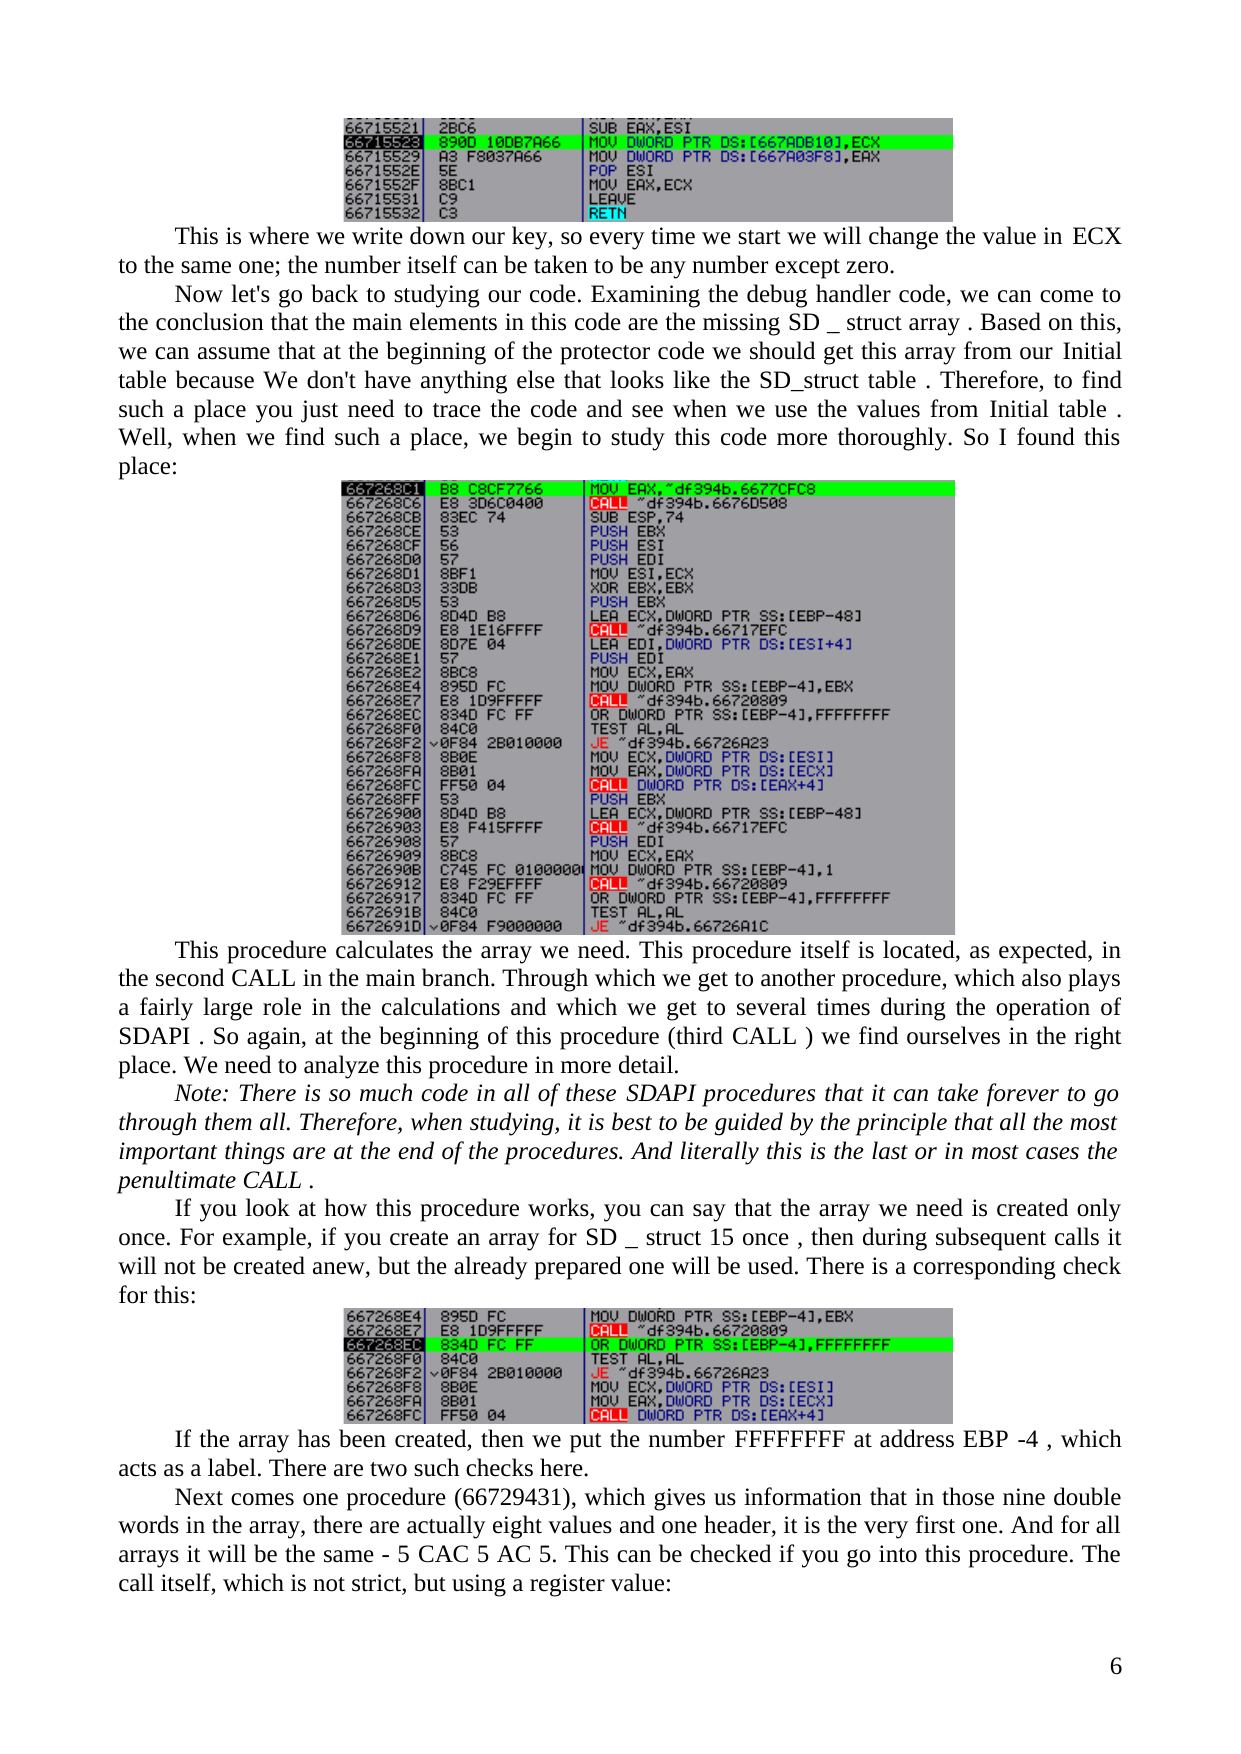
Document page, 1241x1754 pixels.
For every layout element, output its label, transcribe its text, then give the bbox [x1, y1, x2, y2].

text This procedure calculates the array we need. This procedure itself is located, as expected, in the second CALL in the main branch. Through which we get to another procedure, which also plays a fairly large role in the calculations and which we get to several times during the operation of SDAPI . So again, at the beginning of this procedure (third CALL ) we find ourselves in the right place. We need to analyze this procedure in more detail. [118, 935, 1122, 1078]
text Next comes one procedure (66729431), which gives us information that in those nine double words in the array, there are actually eight values and one header, it is the very first one. And for all arrays it will be the same - 5 CAC 5 AC 5. This can be checked if you go into this procedure. The call itself, which is not strict, but using a register value: [118, 1482, 1122, 1597]
text If the array has been created, then we put the number FFFFFFFF at address EBP -4 , which acts as a label. There are two such checks here. [118, 1424, 1122, 1482]
text Now let's go back to studying our code. Examining the debug handler code, we can come to the conclusion that the main elements in this code are the missing SD _ struct array . Based on this, we can assume that at the beginning of the protector code we should get this array from our Initial table because We don't have anything else that looks like the SD_struct table . Therefore, to find such a place you just need to trace the code and see when we use the values from Initial table . Well, when we find such a place, we begin to study this code more thoroughly. So I found this place: [118, 279, 1122, 480]
text Note: There is so much code in all of these SDAPI procedures that it can take forever to go through them all. Therefore, when studying, it is best to be guided by the principle that all the most important things are at the end of the procedures. And literally this is the last or in most cases the penultimate CALL . [118, 1078, 1122, 1193]
text This is where we write down our key, so every time we start we will change the value in ECX to the same one; the number itself can be taken to be any number except zero. [118, 221, 1122, 279]
picture [343, 118, 953, 222]
picture [341, 480, 956, 935]
picture [343, 1308, 953, 1424]
text If you look at how this procedure works, you can say that the array we need is created only once. For example, if you create an array for SD _ struct 15 once , then during subsequent calls it will not be created anew, but the already prepared one will be used. There is a corresponding check for this: [118, 1193, 1122, 1308]
